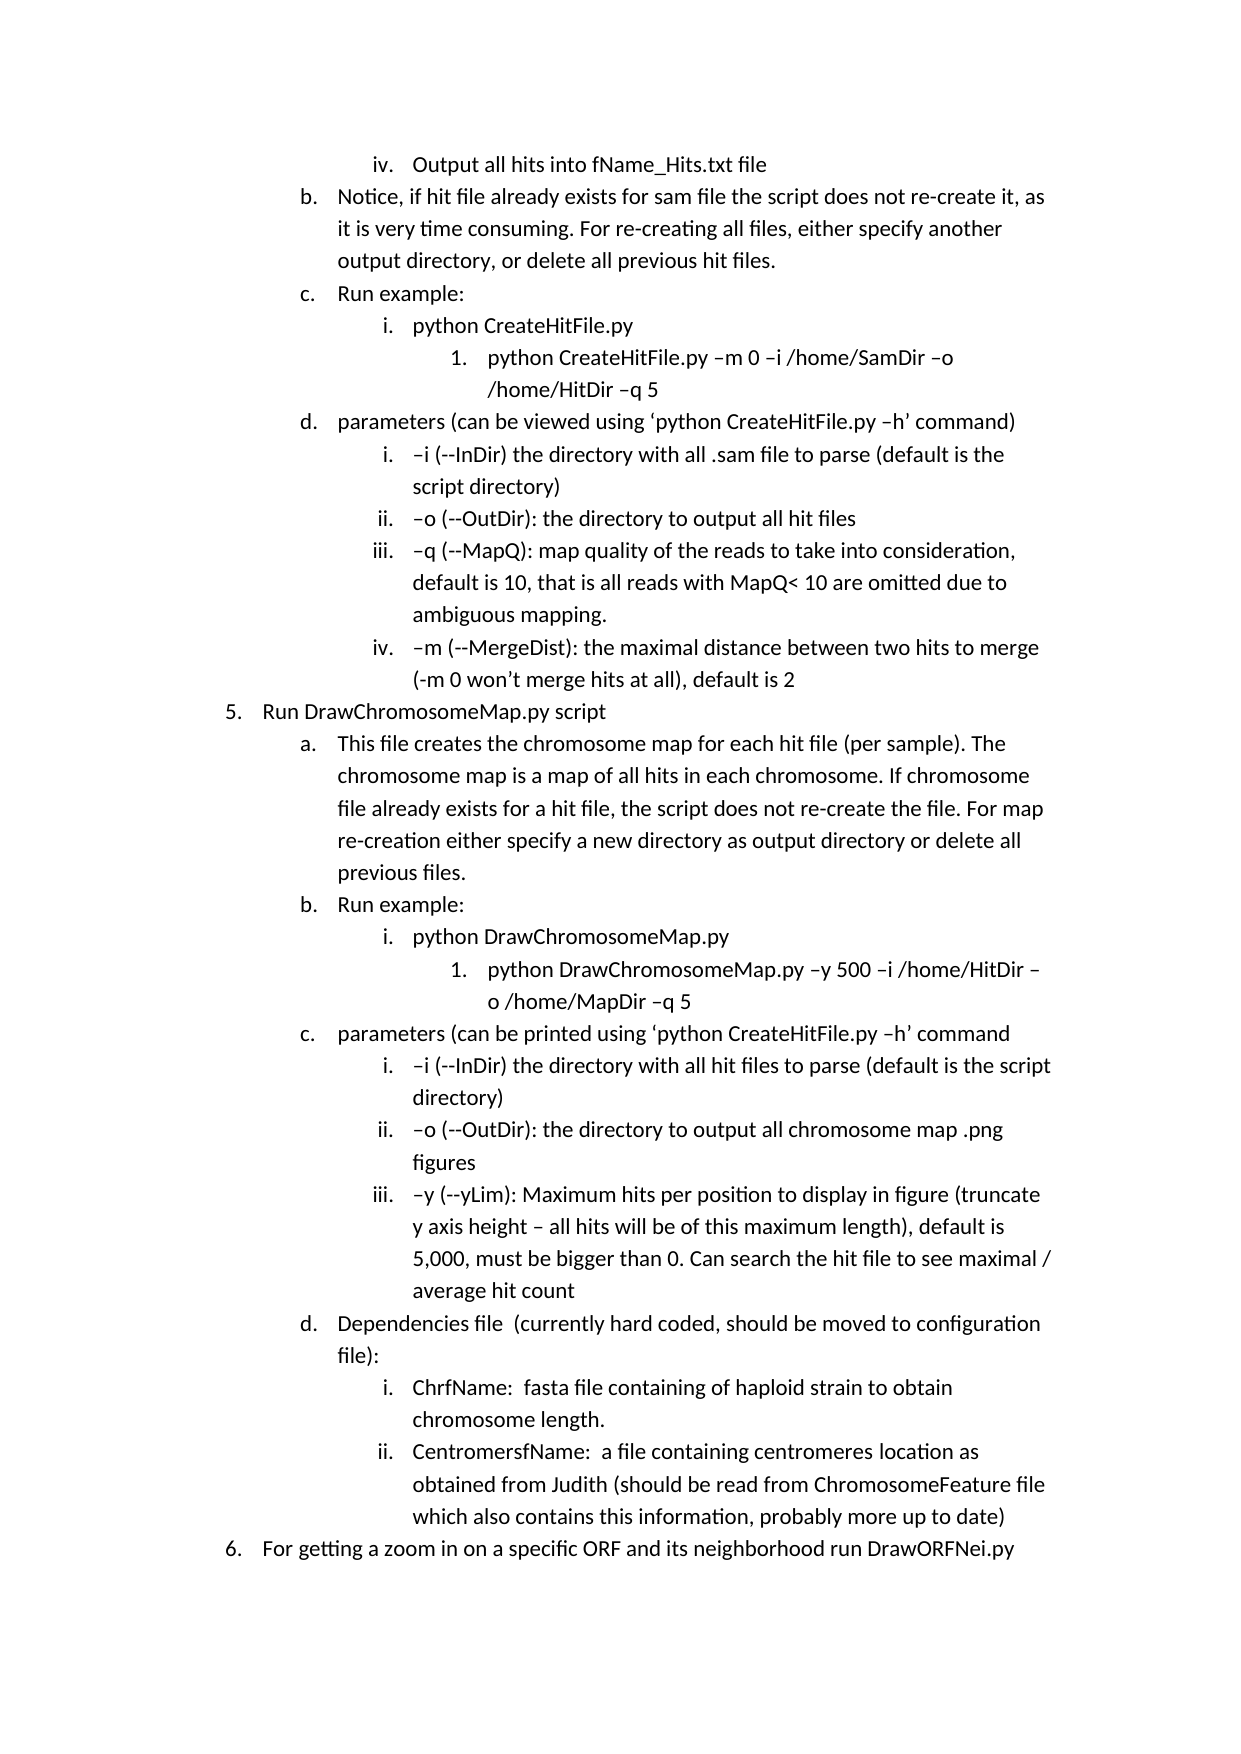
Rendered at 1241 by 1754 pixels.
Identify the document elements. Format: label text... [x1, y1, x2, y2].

list –o (--OutDir): the directory to output all hit files [394, 504, 1053, 532]
list python DrawChromosomeMap.py [394, 922, 1053, 951]
list For getting a zoom in on a specific ORF and its neighborhood run DrawORFNei.py [225, 1534, 1053, 1562]
list –i (--InDir) the directory with all hit files to parse (default is the script directory) [394, 1051, 1053, 1111]
list parameters (can be viewed using ‘python CreateHitFile.py –h’ command) [300, 407, 1053, 436]
list Output all hits into fName_Hits.txt file [394, 150, 1053, 178]
list ChrfName: fasta file containing of haploid strain to obtain chromosome length. [394, 1373, 1053, 1433]
list Notice, if hit file already exists for sam file the script does not re-create it, as it is very time consuming. For re-creating all files, either specify another output directory, or delete all previous hit files. [300, 182, 1053, 274]
list python CreateHitFile.py –m 0 –i /home/SamDir –o /home/HitDir –q 5 [450, 343, 1053, 403]
list –i (--InDir) the directory with all .sam file to parse (default is the script directory) [394, 440, 1053, 500]
list Dependencies file (currently hard coded, should be moved to configuration file): [300, 1309, 1053, 1369]
list Run example: [300, 890, 1053, 918]
list –o (--OutDir): the directory to output all chromosome map .png figures [394, 1116, 1053, 1176]
list python DrawChromosomeMap.py –y 500 –i /home/HitDir –o /home/MapDir –q 5 [450, 955, 1053, 1015]
list –q (--MapQ): map quality of the reads to take into consideration, default is 10, that is all reads with MapQ< 10 are omitted due to ambiguous mapping. [394, 536, 1053, 629]
list Run DrawChromosomeMap.py script [225, 697, 1053, 725]
list –y (--yLim): Maximum hits per position to display in figure (truncate y axis height – all hits will be of this maximum length), default is 5,000, must be bigger than 0. Can search the hit file to see maximal / average hit count [394, 1180, 1053, 1304]
list CentromersfName: a file containing centromeres location as obtained from Judith (should be read from ChromosomeFeature file which also contains this information, probably more up to date) [394, 1437, 1053, 1530]
list Run example: [300, 279, 1053, 307]
list python CreateHitFile.py [394, 311, 1053, 339]
list parameters (can be printed using ‘python CreateHitFile.py –h’ command [300, 1019, 1053, 1047]
list This file creates the chromosome map for each hit file (per sample). The chromosome map is a map of all hits in each chromosome. If chromosome file already exists for a hit file, the script does not re-create the file. For map re-creation either specify a new directory as output directory or delete all previous files. [300, 729, 1053, 886]
list –m (--MergeDist): the maximal distance between two hits to merge (-m 0 won’t merge hits at all), default is 2 [394, 633, 1053, 693]
